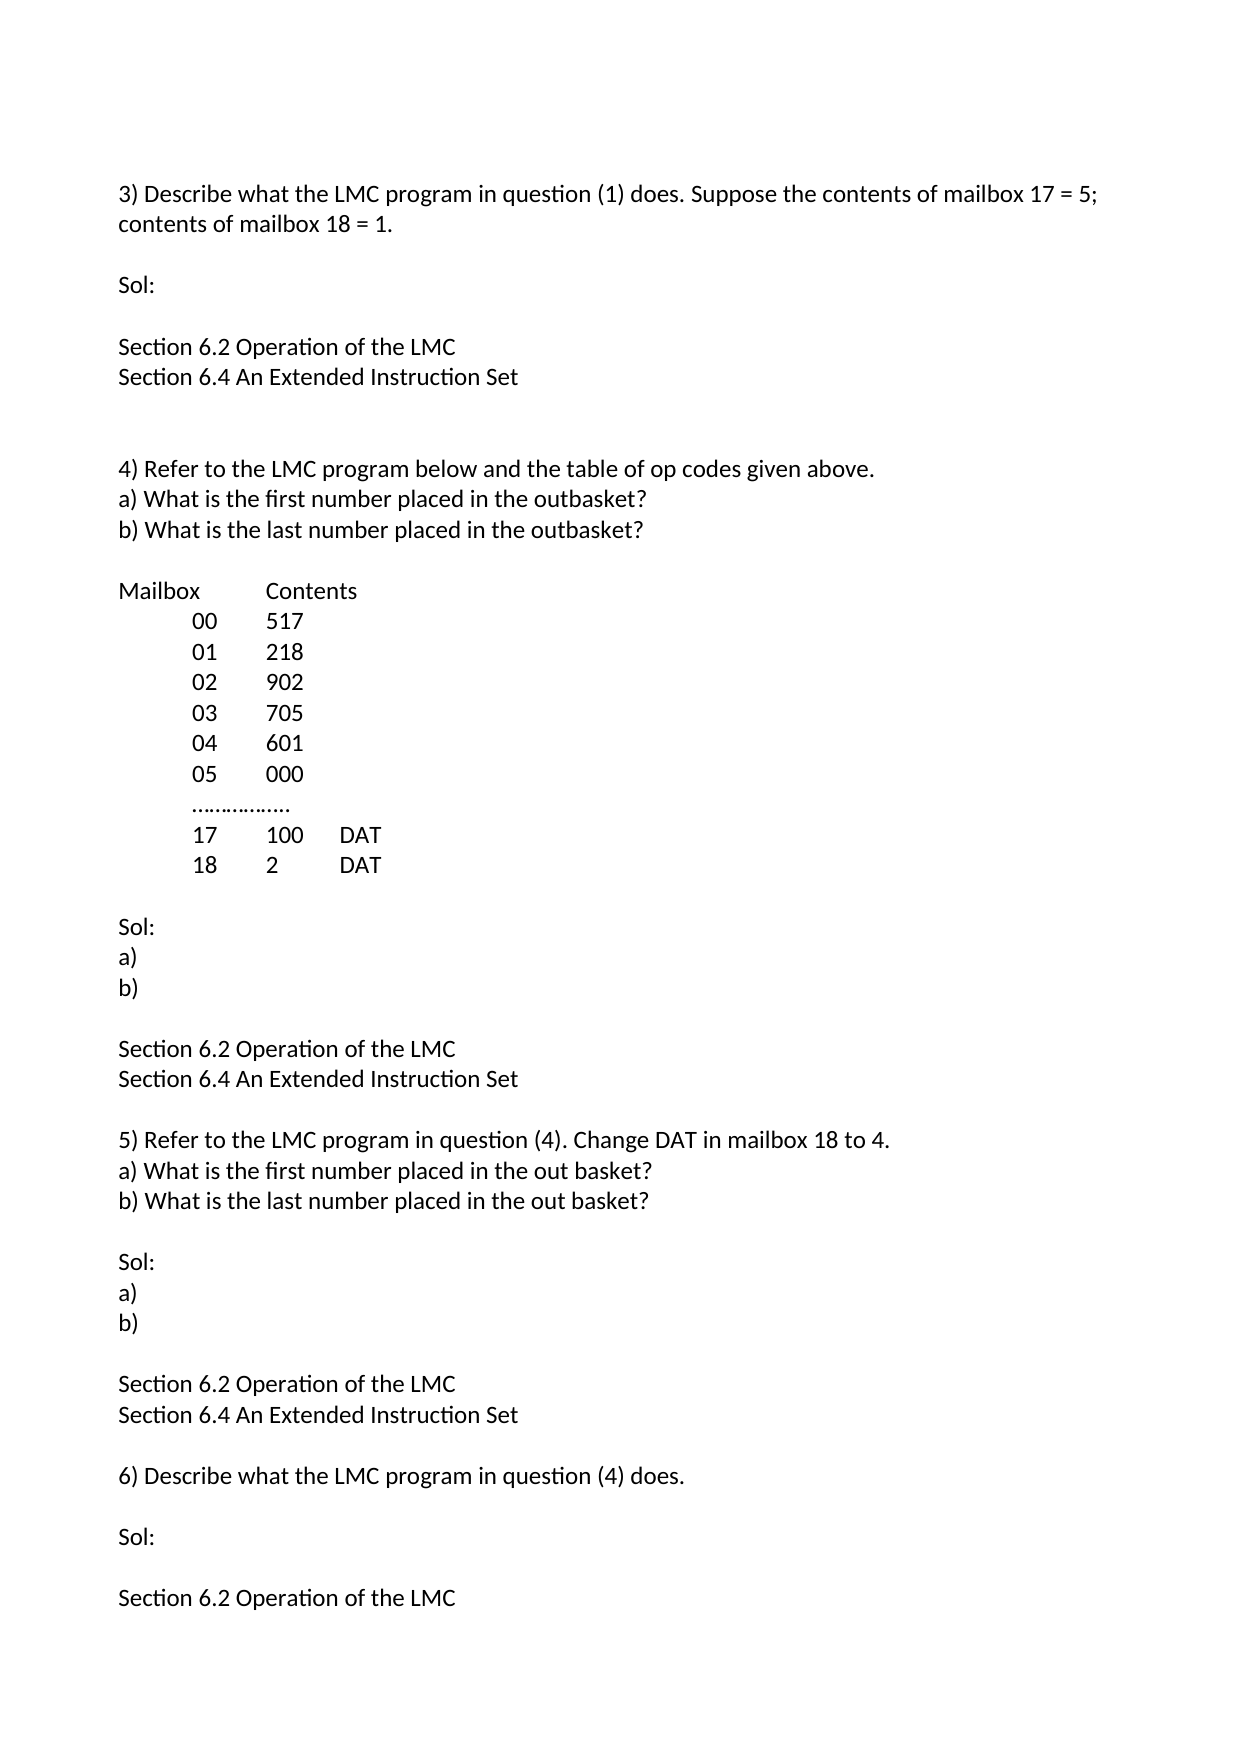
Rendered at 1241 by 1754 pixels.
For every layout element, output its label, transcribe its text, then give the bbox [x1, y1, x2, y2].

text Sol: [118, 270, 1122, 300]
list 02 902 [118, 666, 1122, 697]
list Mailbox Contents [118, 575, 1122, 605]
text Sol: [118, 911, 1122, 941]
text a) What is the first number placed in the out basket? [118, 1155, 1122, 1185]
text b) What is the last number placed in the outbasket? [118, 514, 1122, 544]
list 01 218 [118, 636, 1122, 666]
text a) [118, 941, 1122, 972]
text 3) Describe what the LMC program in question (1) does. Suppose the contents of mailbox 17 = 5; contents of mailbox 18 = 1. [118, 178, 1122, 239]
list 03 705 [118, 697, 1122, 727]
text Sol: [118, 1521, 1122, 1552]
list 00 517 [118, 605, 1122, 636]
text a) What is the first number placed in the outbasket? [118, 483, 1122, 514]
text Sol: [118, 1246, 1122, 1277]
text Section 6.2 Operation of the LMC [118, 1033, 1122, 1063]
text b) What is the last number placed in the out basket? [118, 1185, 1122, 1216]
text Section 6.2 Operation of the LMC [118, 1368, 1122, 1399]
text Section 6.4 An Extended Instruction Set [118, 1063, 1122, 1094]
text Section 6.4 An Extended Instruction Set [118, 1399, 1122, 1429]
text 5) Refer to the LMC program in question (4). Change DAT in mailbox 18 to 4. [118, 1124, 1122, 1155]
list 18 2 DAT [118, 849, 1122, 880]
text b) [118, 972, 1122, 1002]
text b) [118, 1307, 1122, 1338]
text 6) Describe what the LMC program in question (4) does. [118, 1460, 1122, 1491]
text a) [118, 1277, 1122, 1307]
text 4) Refer to the LMC program below and the table of op codes given above. [118, 453, 1122, 483]
text Section 6.4 An Extended Instruction Set [118, 361, 1122, 392]
list 05 000 [118, 758, 1122, 788]
list …………….. [118, 788, 1122, 819]
text Section 6.2 Operation of the LMC [118, 1582, 1122, 1613]
list 04 601 [118, 727, 1122, 758]
text Section 6.2 Operation of the LMC [118, 331, 1122, 361]
list 17 100 DAT [118, 819, 1122, 849]
